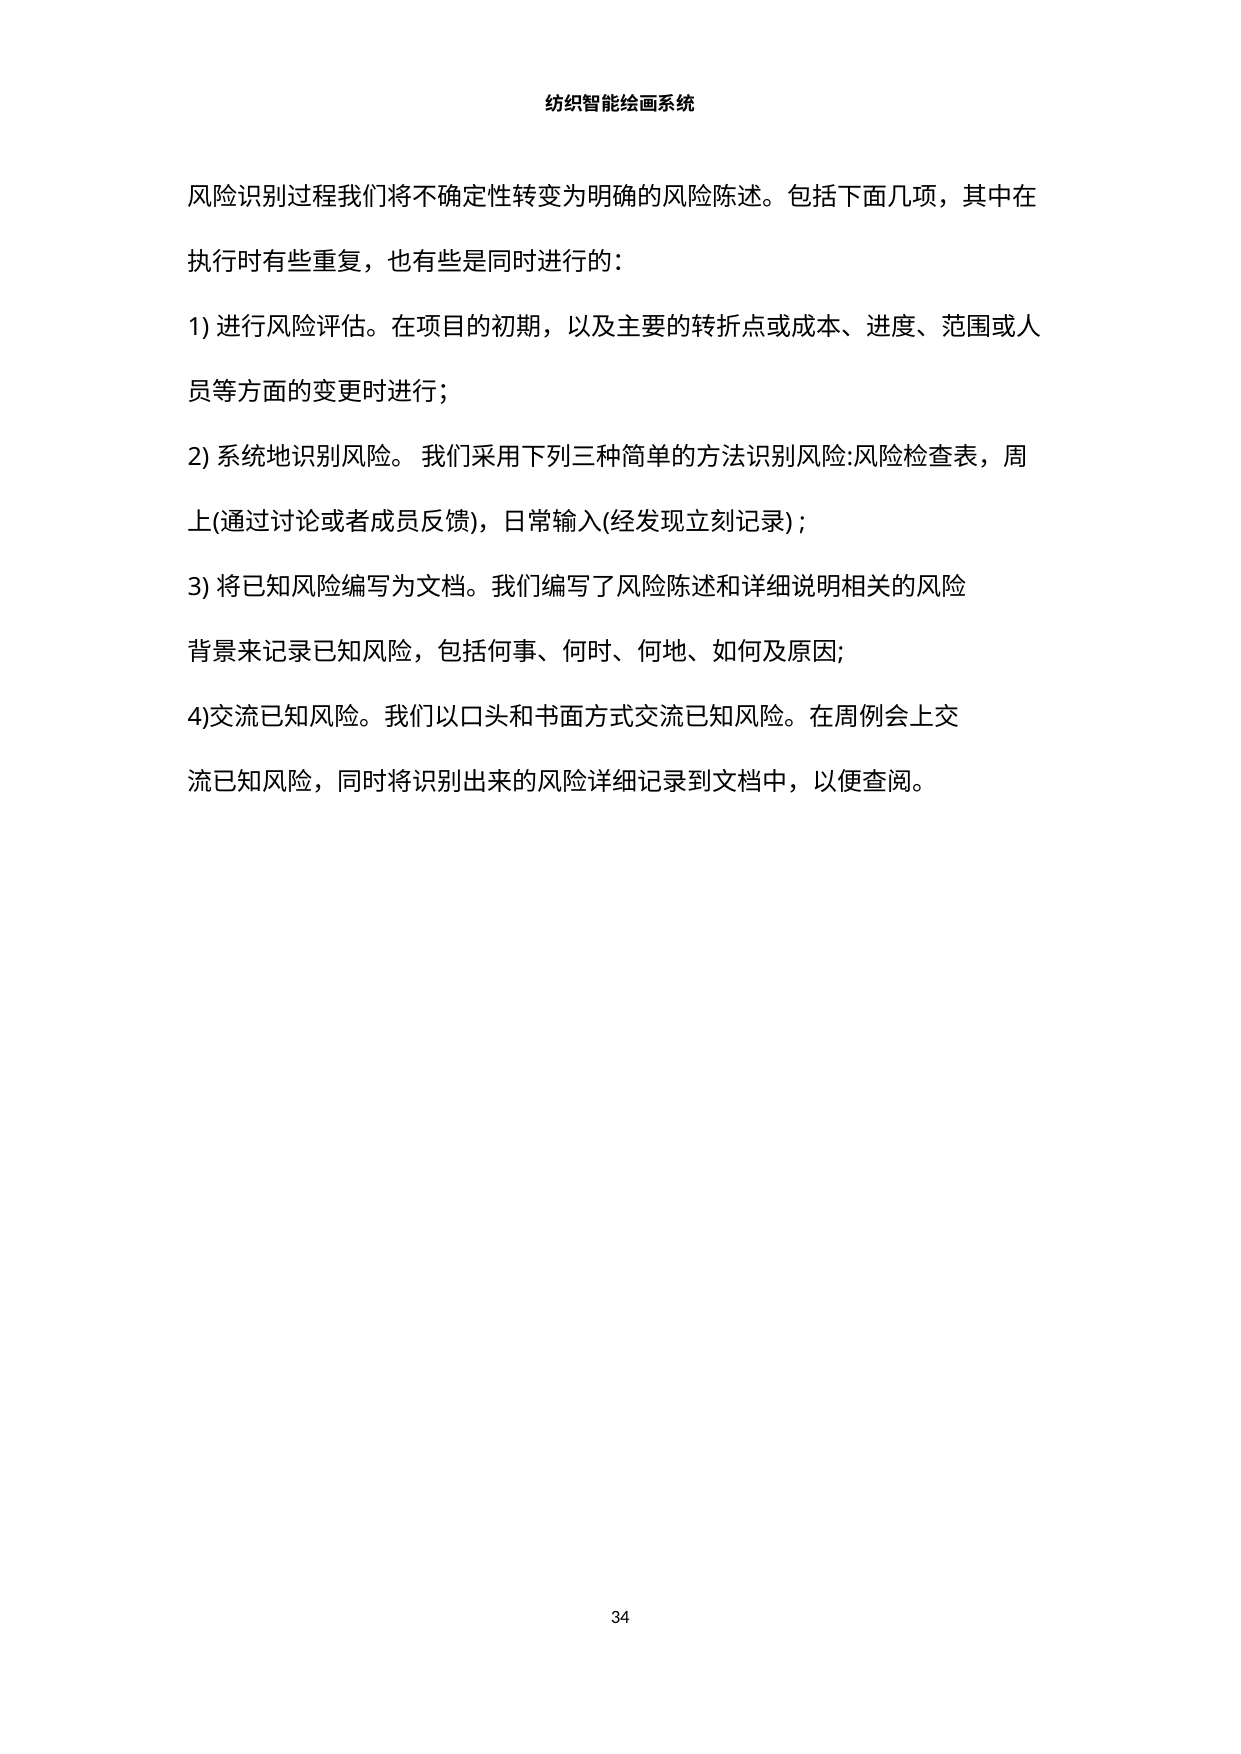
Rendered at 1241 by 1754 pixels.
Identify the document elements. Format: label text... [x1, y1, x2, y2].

text 4)交流已知风险。我们以口头和书面方式交流已知风险。在周例会上交 [187, 682, 1053, 747]
text 2) 系统地识别风险。 我们采用下列三种简单的方法识别风险:风险检查表，周上(通过讨论或者成员反馈)，日常输入(经发现立刻记录) ; [187, 422, 1053, 552]
text 3) 将已知风险编写为文档。我们编写了风险陈述和详细说明相关的风险 [187, 552, 1053, 617]
text 1) 进行风险评估。在项目的初期，以及主要的转折点或成本、进度、范围或人员等方面的变更时进行； [187, 292, 1053, 422]
text 流已知风险，同时将识别出来的风险详细记录到文档中，以便查阅。 [187, 747, 1053, 812]
text 风险识别过程我们将不确定性转变为明确的风险陈述。包括下面几项，其中在执行时有些重复，也有些是同时进行的： [187, 162, 1053, 292]
text 背景来记录已知风险，包括何事、何时、何地、如何及原因; [187, 617, 1053, 682]
